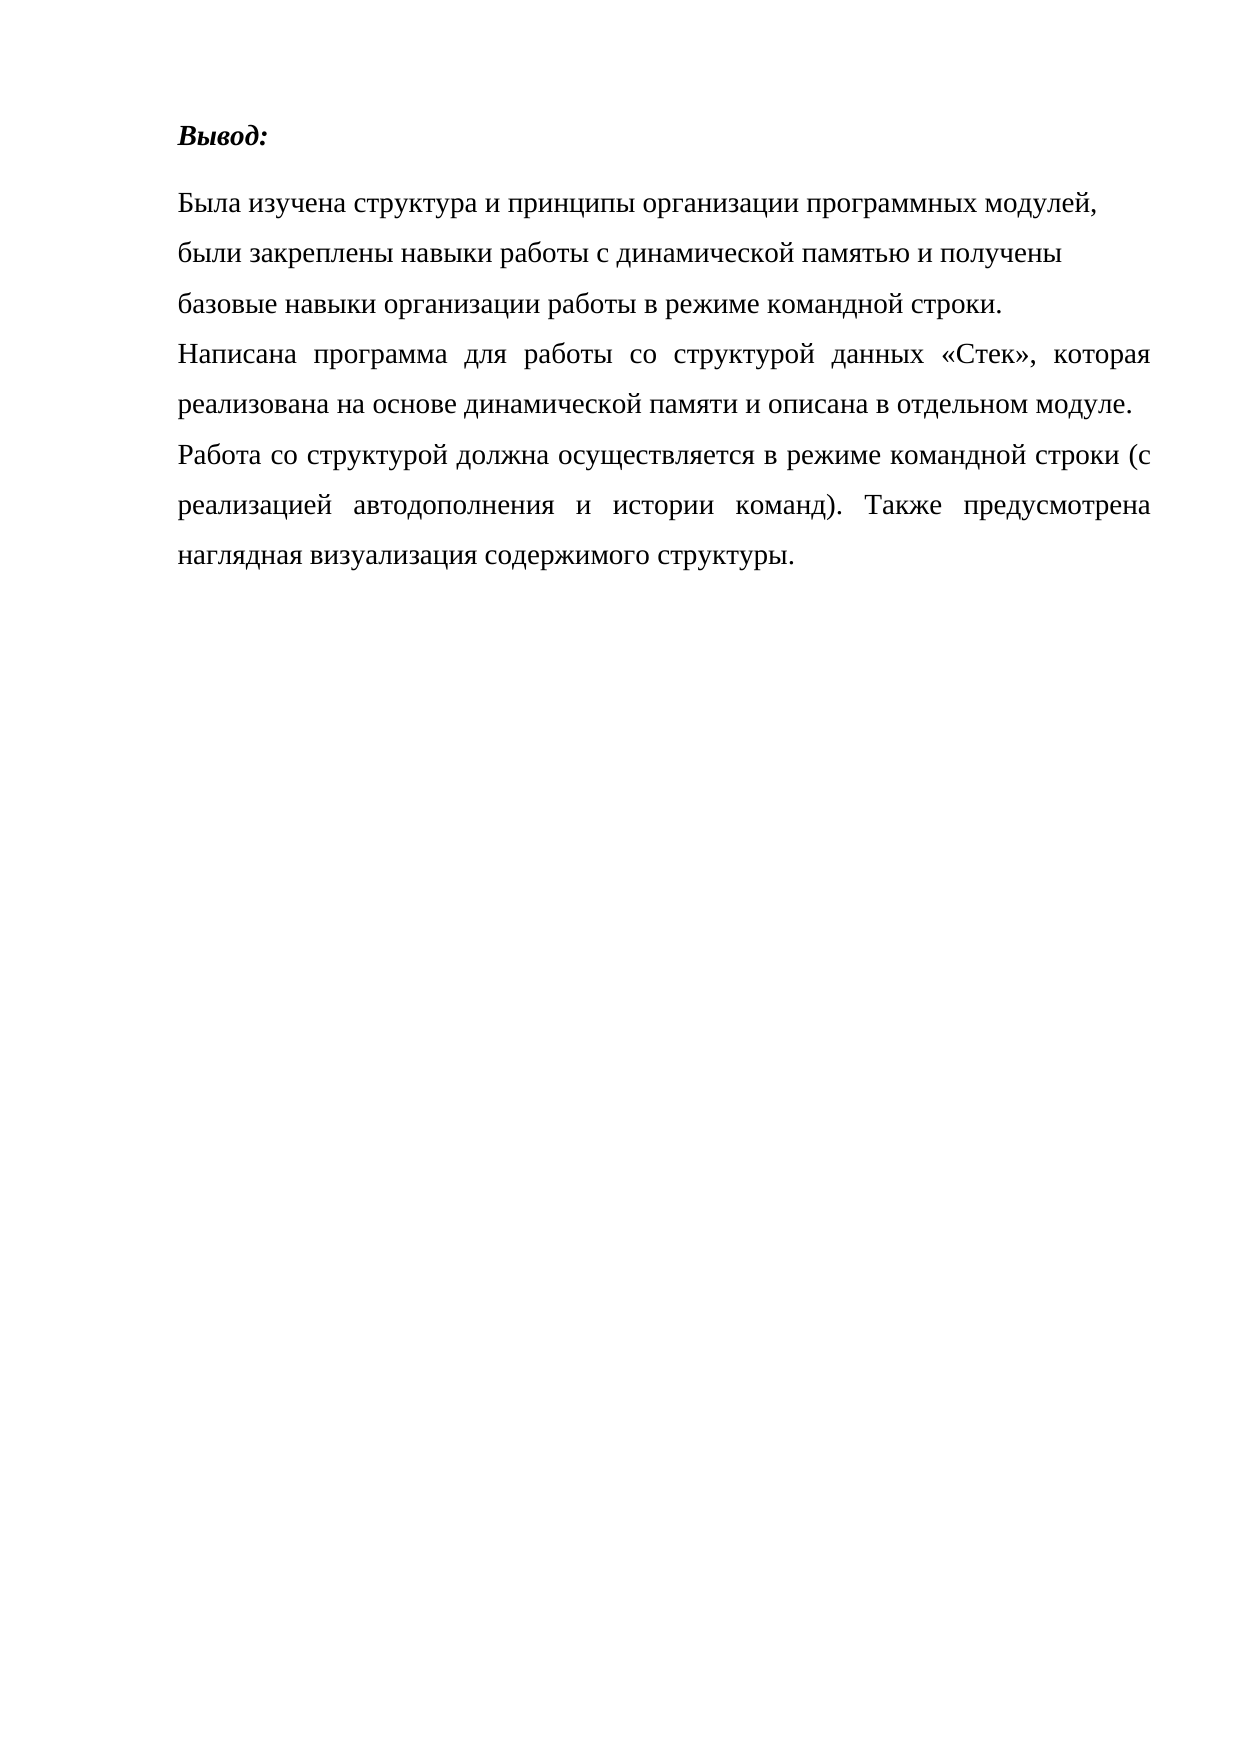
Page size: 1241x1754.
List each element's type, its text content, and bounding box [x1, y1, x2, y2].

text Работа со структурой должна осуществляется в режиме командной строки (с реализацией автодополнения и истории команд). Также предусмотрена наглядная визуализация содержимого структуры. [177, 437, 1152, 571]
text Была изучена структура и принципы организации программных модулей, были закреплены навыки работы с динамической памятью и получены базовые навыки организации работы в режиме командной строки. [177, 185, 1152, 319]
text Написана программа для работы со структурой данных «Стек», которая реализована на основе динамической памяти и описана в отдельном модуле. [177, 336, 1152, 420]
text Вывод: [177, 118, 1152, 152]
